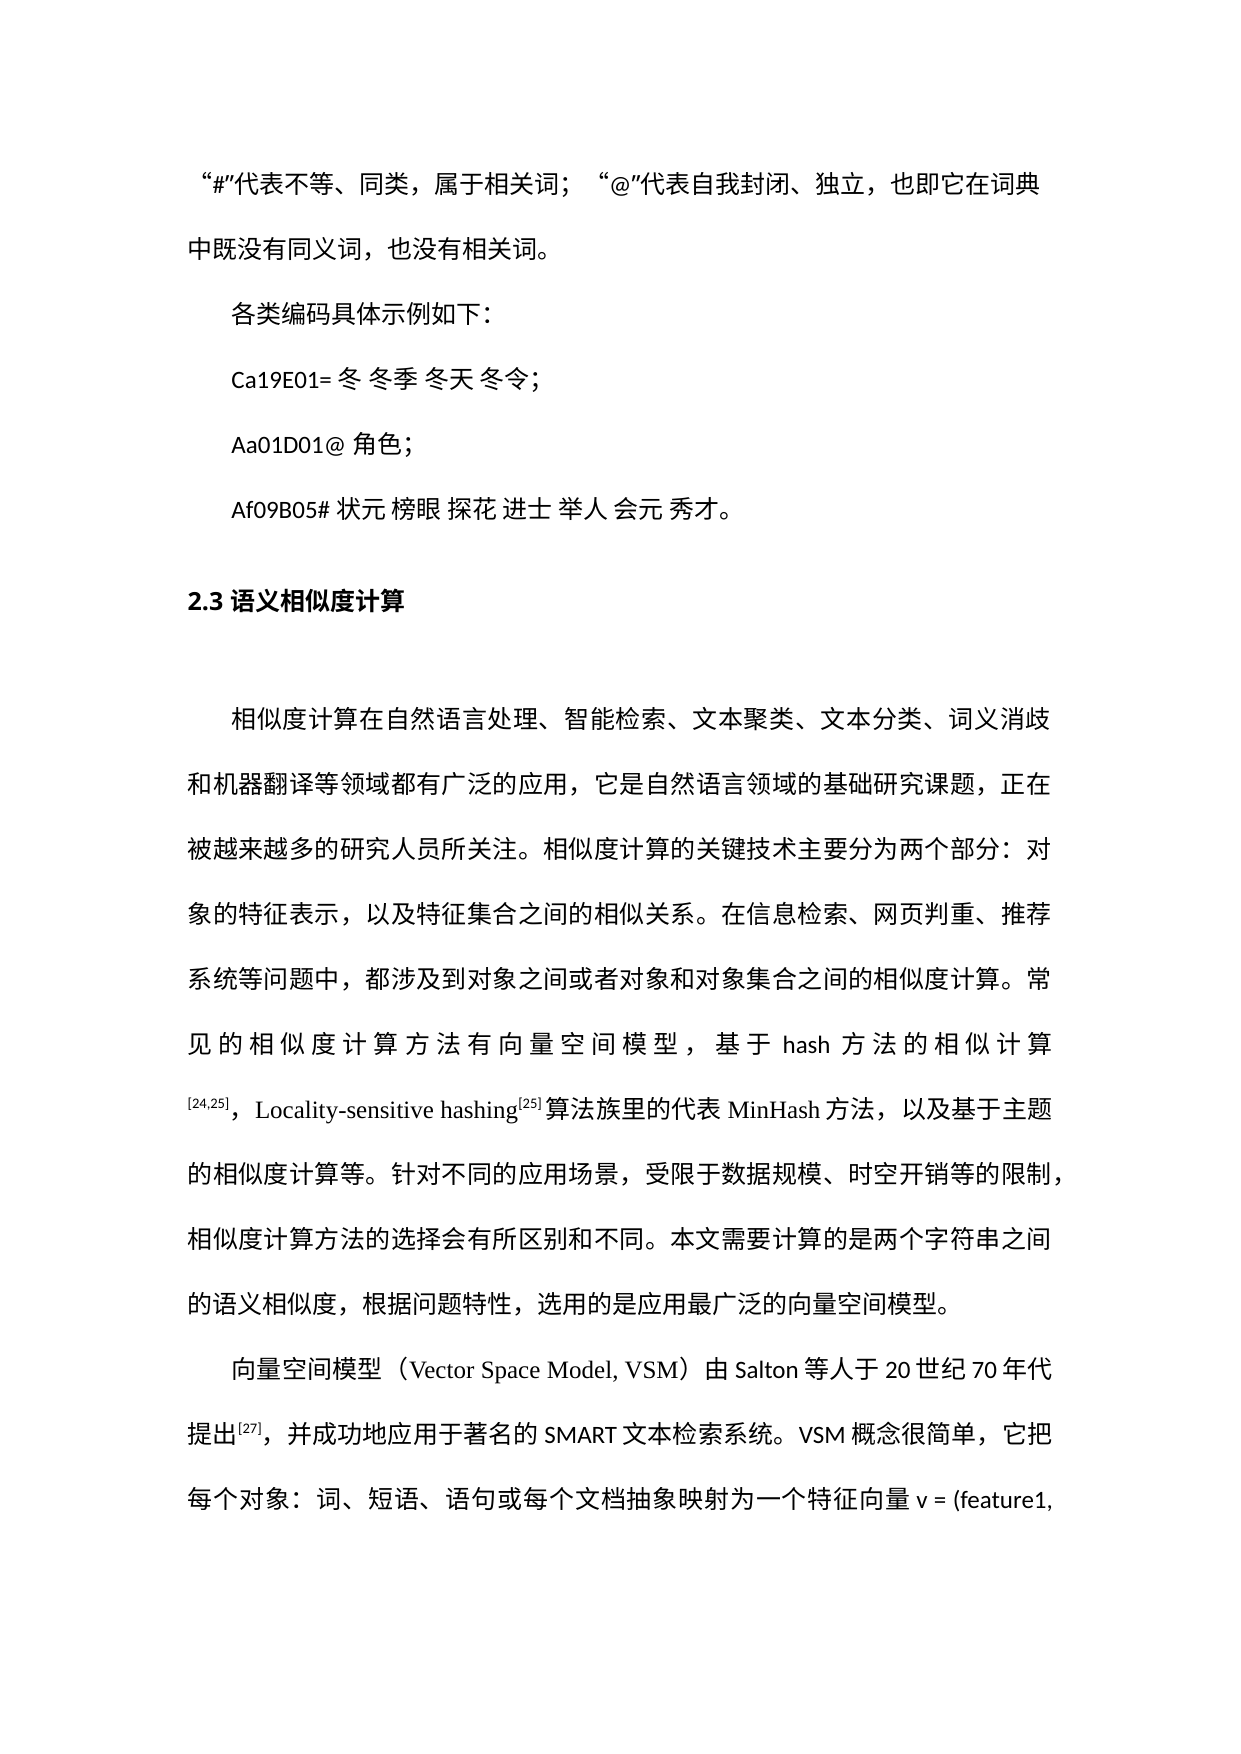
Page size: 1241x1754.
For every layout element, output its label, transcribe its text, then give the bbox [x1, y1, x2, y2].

text 相似度计算在自然语言处理、智能检索、文本聚类、文本分类、词义消歧和机器翻译等领域都有广泛的应用，它是自然语言领域的基础研究课题，正在被越来越多的研究人员所关注。相似度计算的关键技术主要分为两个部分：对象的特征表示，以及特征集合之间的相似关系。在信息检索、网页判重、推荐系统等问题中，都涉及到对象之间或者对象和对象集合之间的相似度计算。常见的相似度计算方法有向量空间模型，基于hash方法的相似计算[24,25]，Locality-sensitive hashing[25] 算法族里的代表MinHash方法，以及基于主题的相似度计算等。针对不同的应用场景，受限于数据规模、时空开销等的限制，相似度计算方法的选择会有所区别和不同。本文需要计算的是两个字符串之间的语义相似度，根据问题特性，选用的是应用最广泛的向量空间模型。 [187, 686, 1053, 1336]
text 各类编码具体示例如下： [187, 280, 1053, 345]
text Ca19E01= 冬 冬季 冬天 冬令； [187, 345, 1053, 410]
text 2.3 语义相似度计算 [187, 567, 1053, 632]
text Af09B05# 状元 榜眼 探花 进士 举人 会元 秀才。 [187, 475, 1053, 540]
text Aa01D01@ 角色； [187, 410, 1053, 475]
